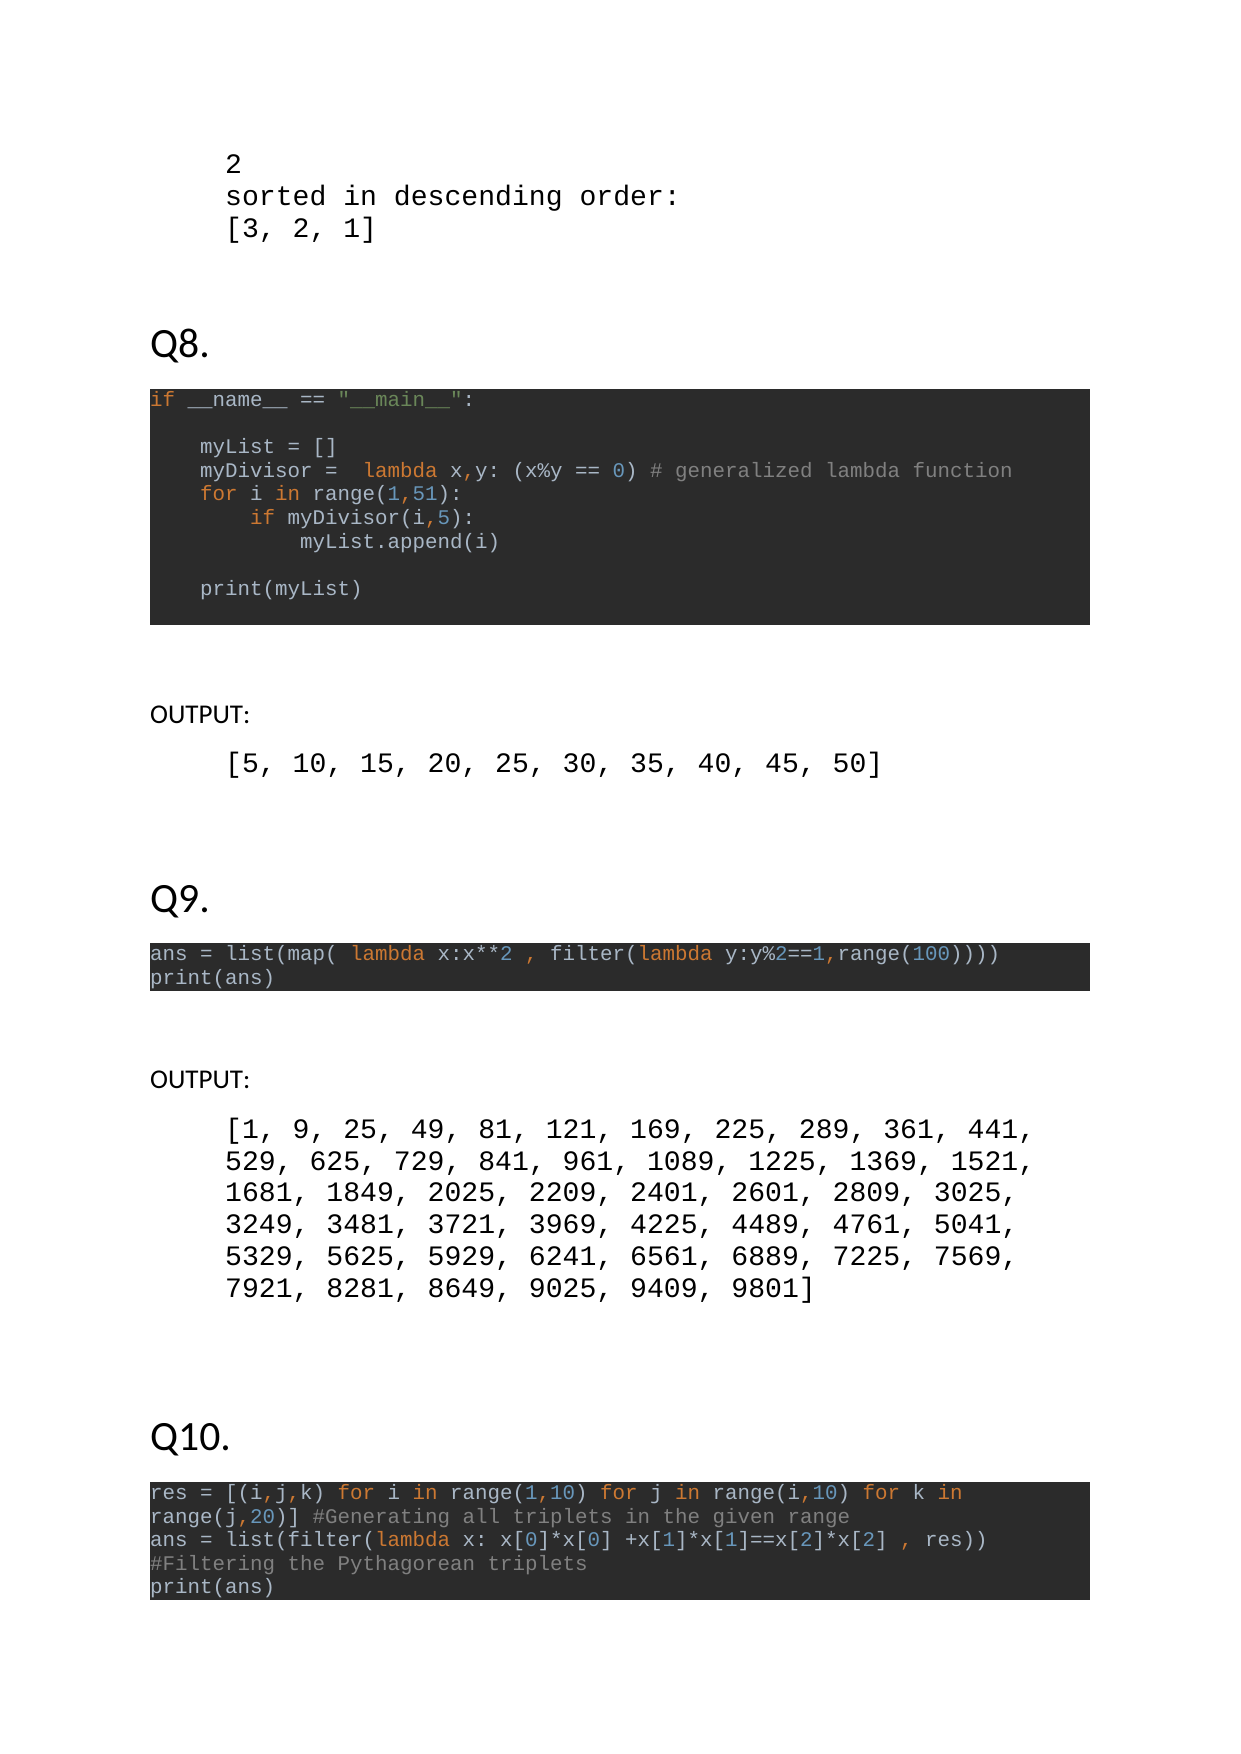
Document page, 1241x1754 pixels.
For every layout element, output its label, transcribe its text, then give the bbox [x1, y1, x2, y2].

text OUTPUT: [150, 697, 1090, 730]
text if __name__ == "__main__": myList = [] myDivisor = lambda x,y: (x%y == 0) # generalized lambda function for i in range(1,51): if myDivisor(i,5): myList.append(i) print(myList) [150, 389, 1090, 625]
text sorted in descending order: [225, 182, 1090, 214]
text [1, 9, 25, 49, 81, 121, 169, 225, 289, 361, 441, 529, 625, 729, 841, 961, 1089, 1225, 1369, 1521, 1681, 1849, 2025, 2209, 2401, 2601, 2809, 3025, 3249, 3481, 3721, 3969, 4225, 4489, 4761, 5041, 5329, 5625, 5929, 6241, 6561, 6889, 7225, 7569, 7921, 8281, 8649, 9025, 9409, 9801] [225, 1114, 1090, 1306]
text 2 [225, 150, 1090, 182]
text [3, 2, 1] [225, 214, 1090, 246]
text ans = list(map( lambda x:x**2 , filter(lambda y:y%2==1,range(100)))) print(ans) [150, 943, 1090, 991]
text Q10. [150, 1410, 1090, 1461]
text OUTPUT: [150, 1062, 1090, 1095]
text Q8. [150, 317, 1090, 368]
text res = [(i,j,k) for i in range(1,10) for j in range(i,10) for k in range(j,20)] #Generating all triplets in the given range ans = list(filter(lambda x: x[0]*x[0] +x[1]*x[1]==x[2]*x[2] , res)) #Filtering the Pythagorean triplets print(ans) [150, 1482, 1090, 1600]
text [5, 10, 15, 20, 25, 30, 35, 40, 45, 50] [150, 749, 1090, 781]
text Q9. [150, 872, 1090, 923]
